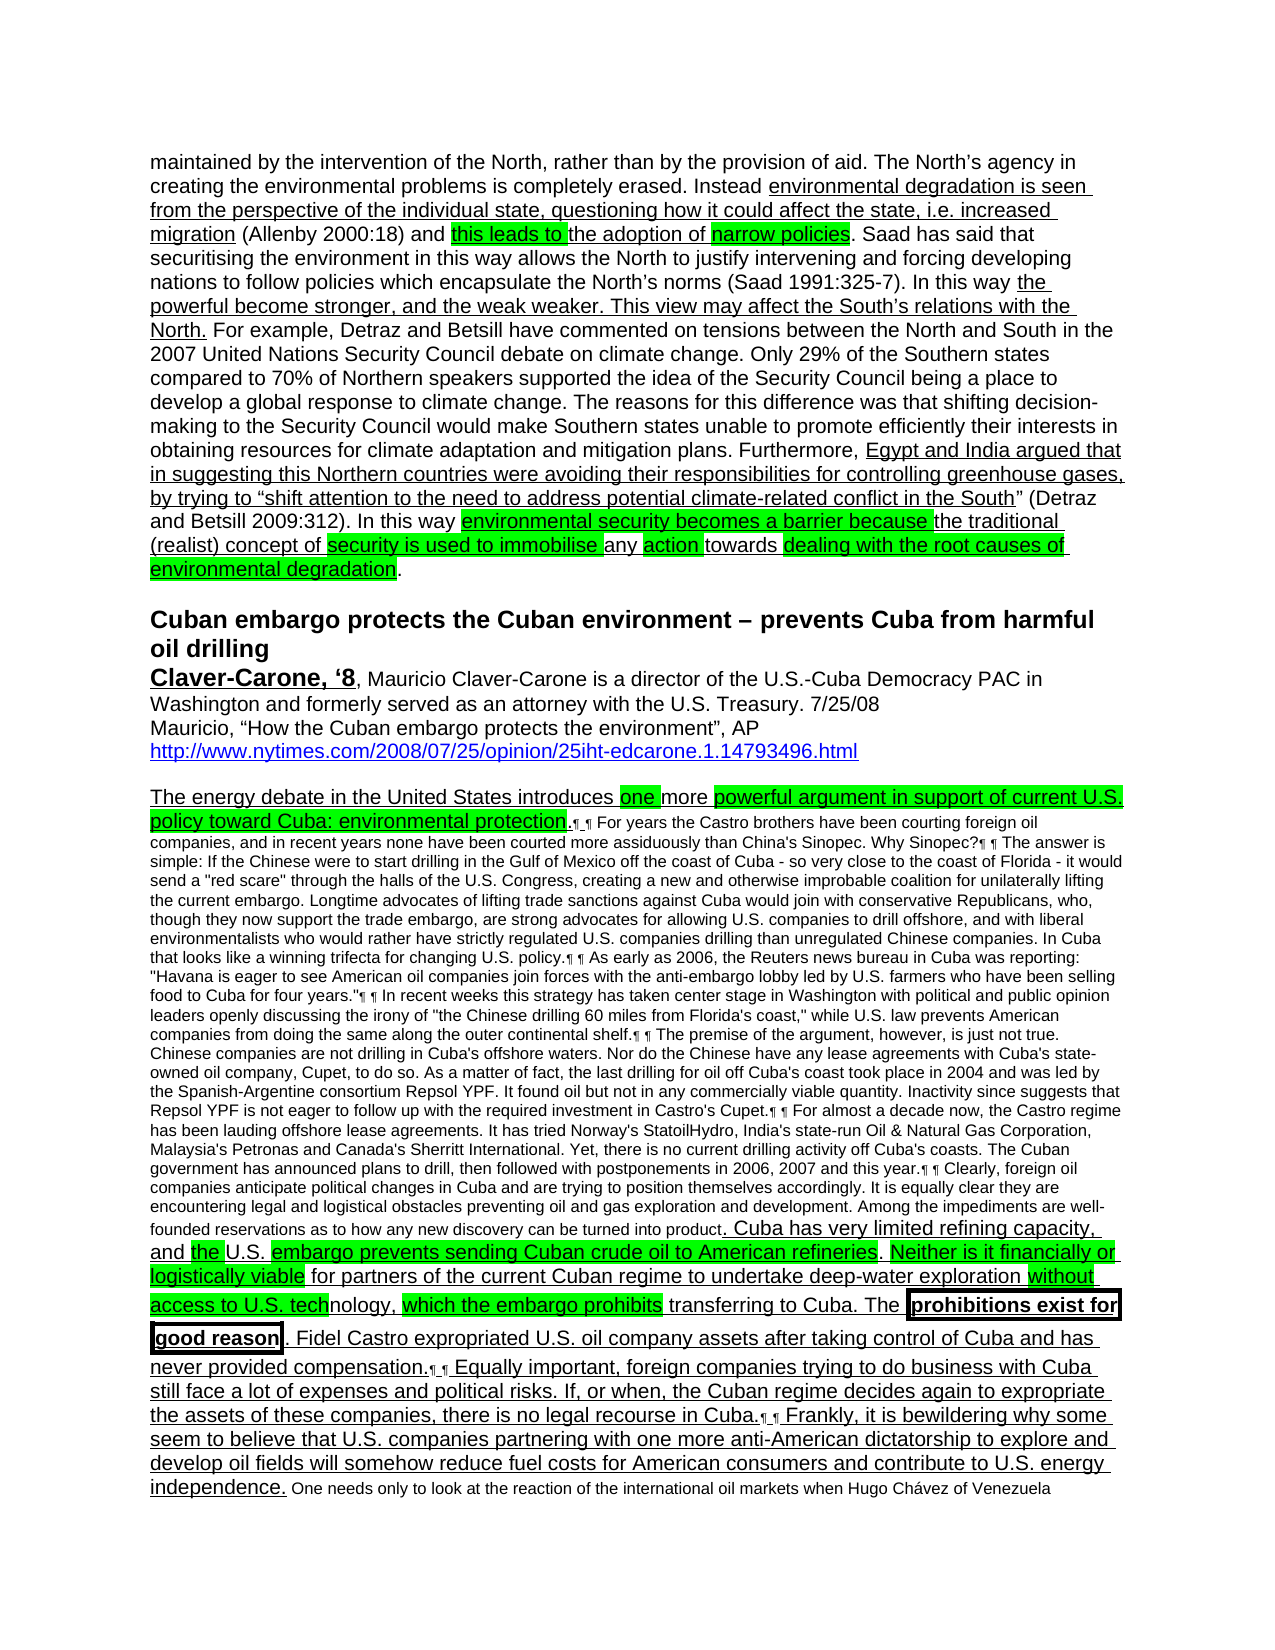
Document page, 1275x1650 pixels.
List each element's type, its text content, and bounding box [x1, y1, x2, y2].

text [150, 150, 1125, 482]
text Claver-Carone, ‘8, Mauricio Claver-Carone is a director of the U.S.-Cuba Democracy PAC in Washington and formerly served as an attorney with the U.S. Treasury. 7/25/08 [150, 663, 1125, 715]
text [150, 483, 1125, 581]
text Mauricio, “How the Cuban embargo protects the environment”, AP [150, 715, 1125, 739]
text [150, 785, 1125, 1498]
text http://www.nytimes.com/2008/07/25/opinion/25iht-edcarone.1.14793496.html [150, 739, 1125, 763]
text Cuban embargo protects the Cuban environment – prevents Cuba from harmful oil drilling [150, 605, 1125, 663]
